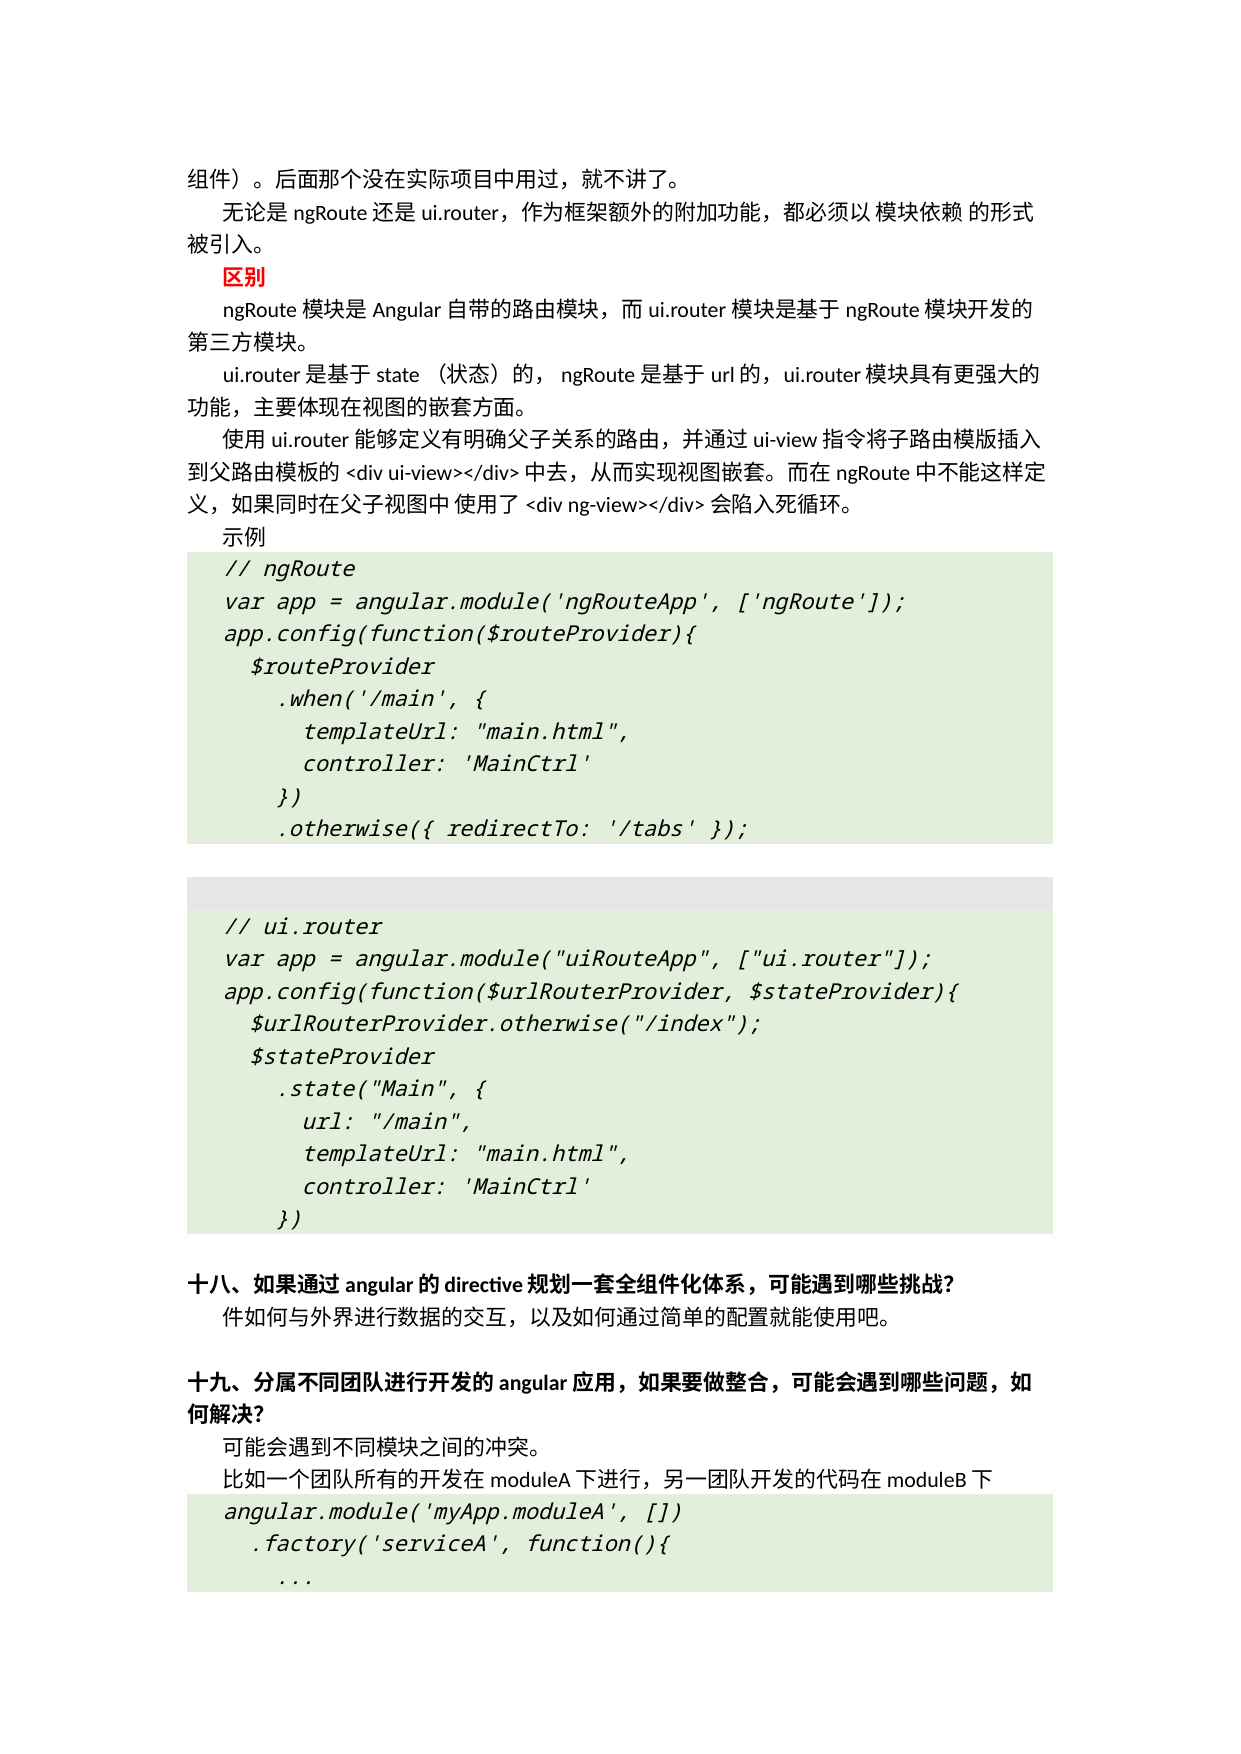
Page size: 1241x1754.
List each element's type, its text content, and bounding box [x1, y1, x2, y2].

text // ngRoute [187, 552, 1053, 584]
text templateUrl: "main.html", [187, 1137, 1053, 1169]
text 可能会遇到不同模块之间的冲突。 [187, 1429, 1053, 1462]
text 无论是 ngRoute 还是 ui.router，作为框架额外的附加功能，都必须以 模块依赖 的形式被引入。 [187, 194, 1053, 259]
text templateUrl: "main.html", [187, 714, 1053, 747]
text controller: 'MainCtrl' [187, 747, 1053, 779]
text .when('/main', { [187, 682, 1053, 714]
text 件如何与外界进行数据的交互，以及如何通过简单的配置就能使用吧。 [187, 1299, 1053, 1332]
text app.config(function($routeProvider){ [187, 617, 1053, 649]
text angular.module('myApp.moduleA', []) [187, 1494, 1053, 1527]
text // ui.router [187, 909, 1053, 942]
text 十九、分属不同团队进行开发的 angular 应用，如果要做整合，可能会遇到哪些问题，如何解决？ [187, 1364, 1053, 1429]
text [187, 162, 1053, 194]
text 十八、如果通过angular的directive规划一套全组件化体系，可能遇到哪些挑战？ [187, 1267, 1053, 1299]
text $stateProvider [187, 1039, 1053, 1072]
text url: "/main", [187, 1104, 1053, 1137]
text }) [187, 779, 1053, 812]
text var app = angular.module("uiRouteApp", ["ui.router"]); [187, 942, 1053, 974]
text $urlRouterProvider.otherwise("/index"); [187, 1007, 1053, 1039]
text 区别 [187, 259, 1053, 292]
text 示例 [187, 519, 1053, 552]
text ngRoute 模块是 Angular 自带的路由模块，而 ui.router 模块是基于 ngRoute模块开发的第三方模块。 [187, 292, 1053, 357]
text .state("Main", { [187, 1072, 1053, 1104]
text $routeProvider [187, 649, 1053, 682]
text }) [187, 1202, 1053, 1234]
text .otherwise({ redirectTo: '/tabs' }); [187, 812, 1053, 844]
text ... [187, 1559, 1053, 1592]
text app.config(function($urlRouterProvider, $stateProvider){ [187, 974, 1053, 1007]
text ui.router 是基于 state （状态）的， ngRoute 是基于 url 的，ui.router模块具有更强大的功能，主要体现在视图的嵌套方面。 [187, 357, 1053, 422]
text var app = angular.module('ngRouteApp', ['ngRoute']); [187, 584, 1053, 617]
text .factory('serviceA', function(){ [187, 1527, 1053, 1559]
text 比如一个团队所有的开发在 moduleA 下进行，另一团队开发的代码在 moduleB 下 [187, 1462, 1053, 1494]
text controller: 'MainCtrl' [187, 1169, 1053, 1202]
text 使用 ui.router 能够定义有明确父子关系的路由，并通过 ui-view 指令将子路由模版插入到父路由模板的 <div ui-view></div> 中去，从而实现视图嵌套。而在 ngRoute 中不能这样定义，如果同时在父子视图中 使用了 <div ng-view></div> 会陷入死循环。 [187, 422, 1053, 519]
